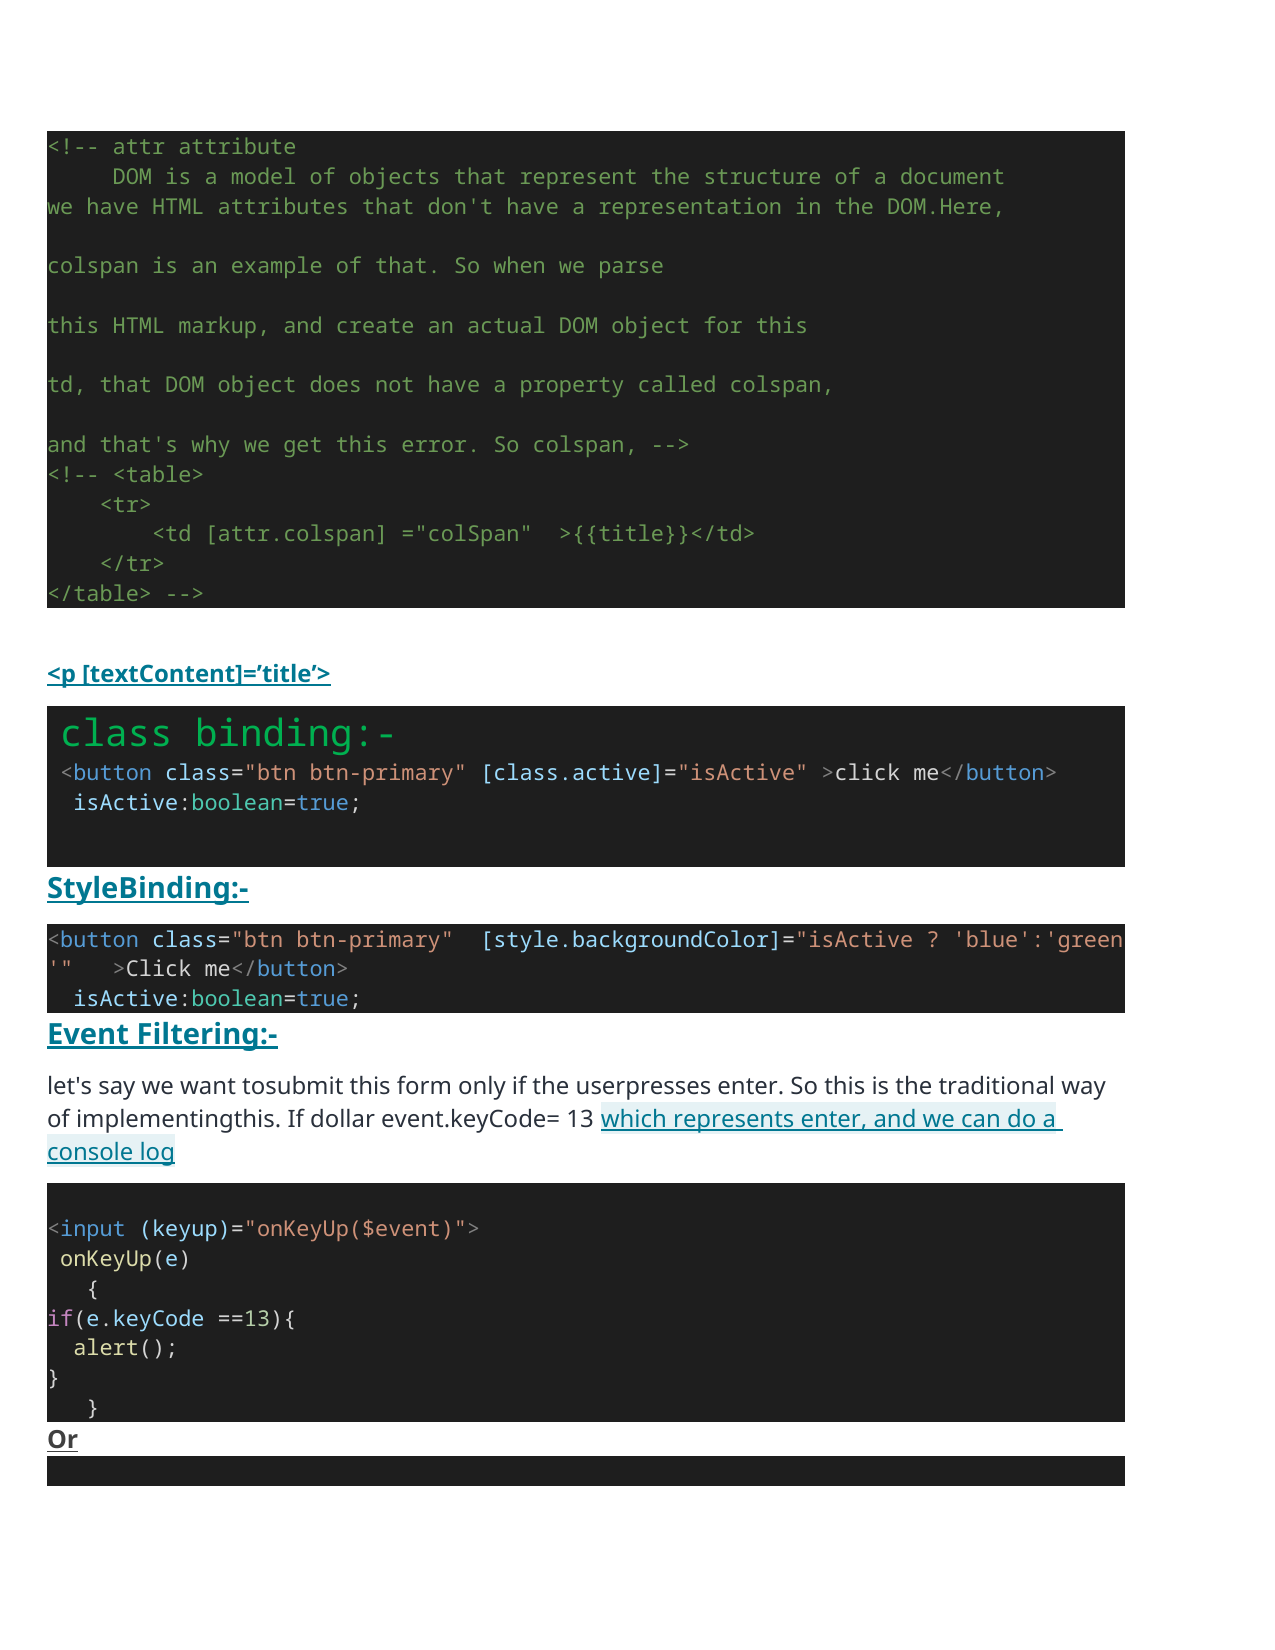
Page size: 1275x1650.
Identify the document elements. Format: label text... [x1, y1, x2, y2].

text colspan is an example of that. So when we parse [47, 250, 1125, 280]
text this HTML markup, and create an actual DOM object for this [47, 310, 1125, 339]
text td, that DOM object does not have a property called colspan, [47, 369, 1125, 399]
text <td [attr.colspan] ="colSpan" >{{title}}</td> [47, 518, 1125, 548]
text DOM is a model of objects that represent the structure of a document [47, 161, 1125, 191]
text alert(); [47, 1332, 1125, 1362]
text let's say we want tosubmit this form only if the userpresses enter. So this is the traditional way of implementingthis. If dollar event.keyCode= 13 which represents enter, and we can do a console log [47, 1069, 1125, 1167]
text <input (keyup)="onKeyUp($event)"> [47, 1213, 1125, 1243]
text isActive:boolean=true; [47, 787, 1125, 816]
text <!-- <table> [47, 459, 1125, 488]
text <tr> [47, 488, 1125, 518]
text onKeyUp(e) [47, 1243, 1125, 1273]
text if(e.keyCode ==13){ [47, 1303, 1125, 1332]
text Event Filtering:- [47, 1013, 1125, 1053]
text </table> --> [47, 578, 1125, 608]
text we have HTML attributes that don't have a representation in the DOM.Here, [47, 191, 1125, 220]
text <p [textContent]=’title’> [47, 657, 1125, 689]
text { [47, 1273, 1125, 1303]
text class binding:- [47, 706, 1125, 757]
text <button class="btn btn-primary" [style.backgroundColor]="isActive ? 'blue':'green'" >Click me</button> [47, 924, 1125, 983]
text and that's why we get this error. So colspan, --> [47, 429, 1125, 459]
text } [47, 1392, 1125, 1422]
text <!-- attr attribute [47, 131, 1125, 161]
text Or [47, 1422, 1125, 1456]
text <button class="btn btn-primary" [class.active]="isActive" >click me</button> [47, 757, 1125, 787]
text isActive:boolean=true; [47, 983, 1125, 1013]
text StyleBinding:- [47, 867, 1125, 907]
text } [47, 1362, 1125, 1392]
text </tr> [47, 548, 1125, 578]
